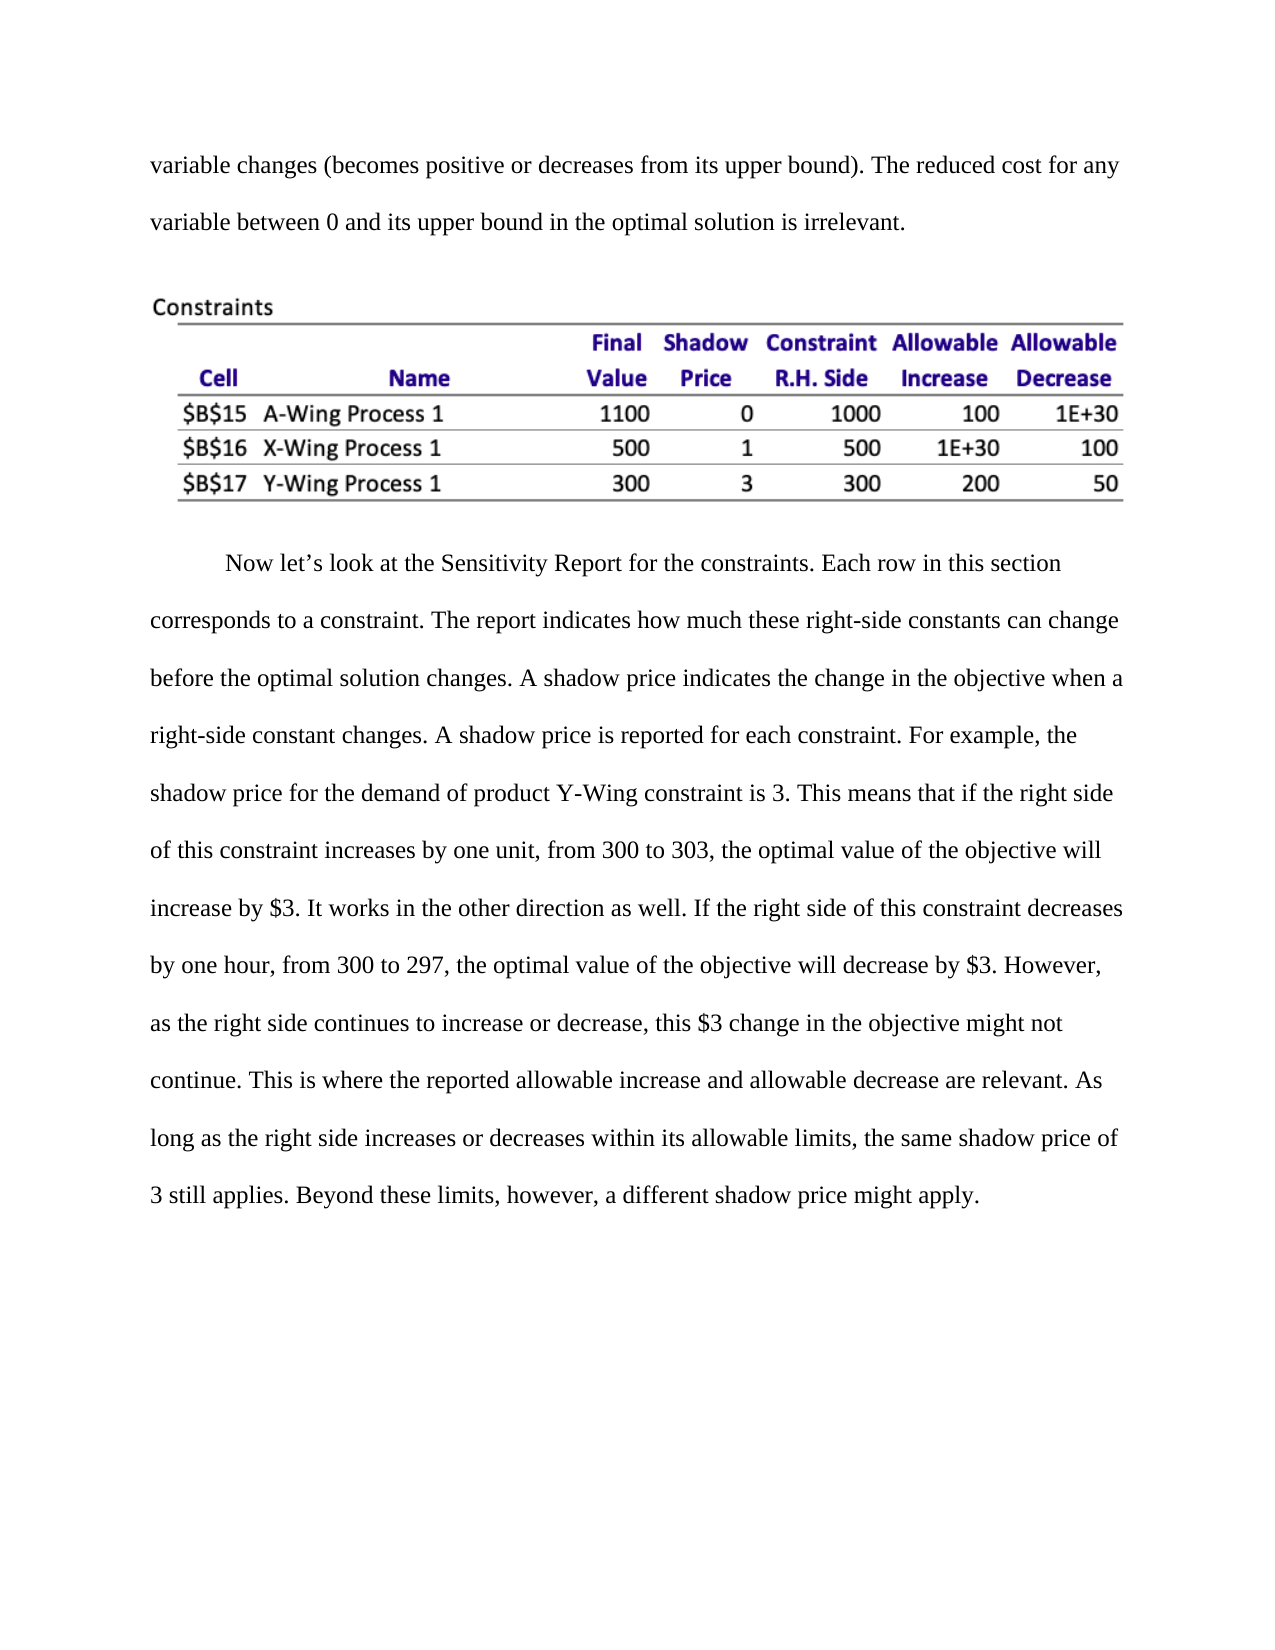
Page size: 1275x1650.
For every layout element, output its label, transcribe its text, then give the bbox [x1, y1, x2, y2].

text Now let’s look at the Sensitivity Report for the constraints. Each row in this section corresponds to a constraint. The report indicates how much these right-side constants can change before the optimal solution changes. A shadow price indicates the change in the objective when a right-side constant changes. A shadow price is reported for each constraint. For example, the shadow price for the demand of product Y-Wing constraint is 3. This means that if the right side of this constraint increases by one unit, from 300 to 303, the optimal value of the objective will increase by $3. It works in the other direction as well. If the right side of this constraint decreases by one hour, from 300 to 297, the optimal value of the objective will decrease by $3. However, as the right side continues to increase or decrease, this $3 change in the objective might not continue. This is where the reported allowable increase and allowable decrease are relevant. As long as the right side increases or decreases within its allowable limits, the same shadow price of 3 still applies. Beyond these limits, however, a different shadow price might apply. [150, 548, 1125, 1209]
picture [150, 281, 1125, 503]
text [150, 150, 1125, 236]
